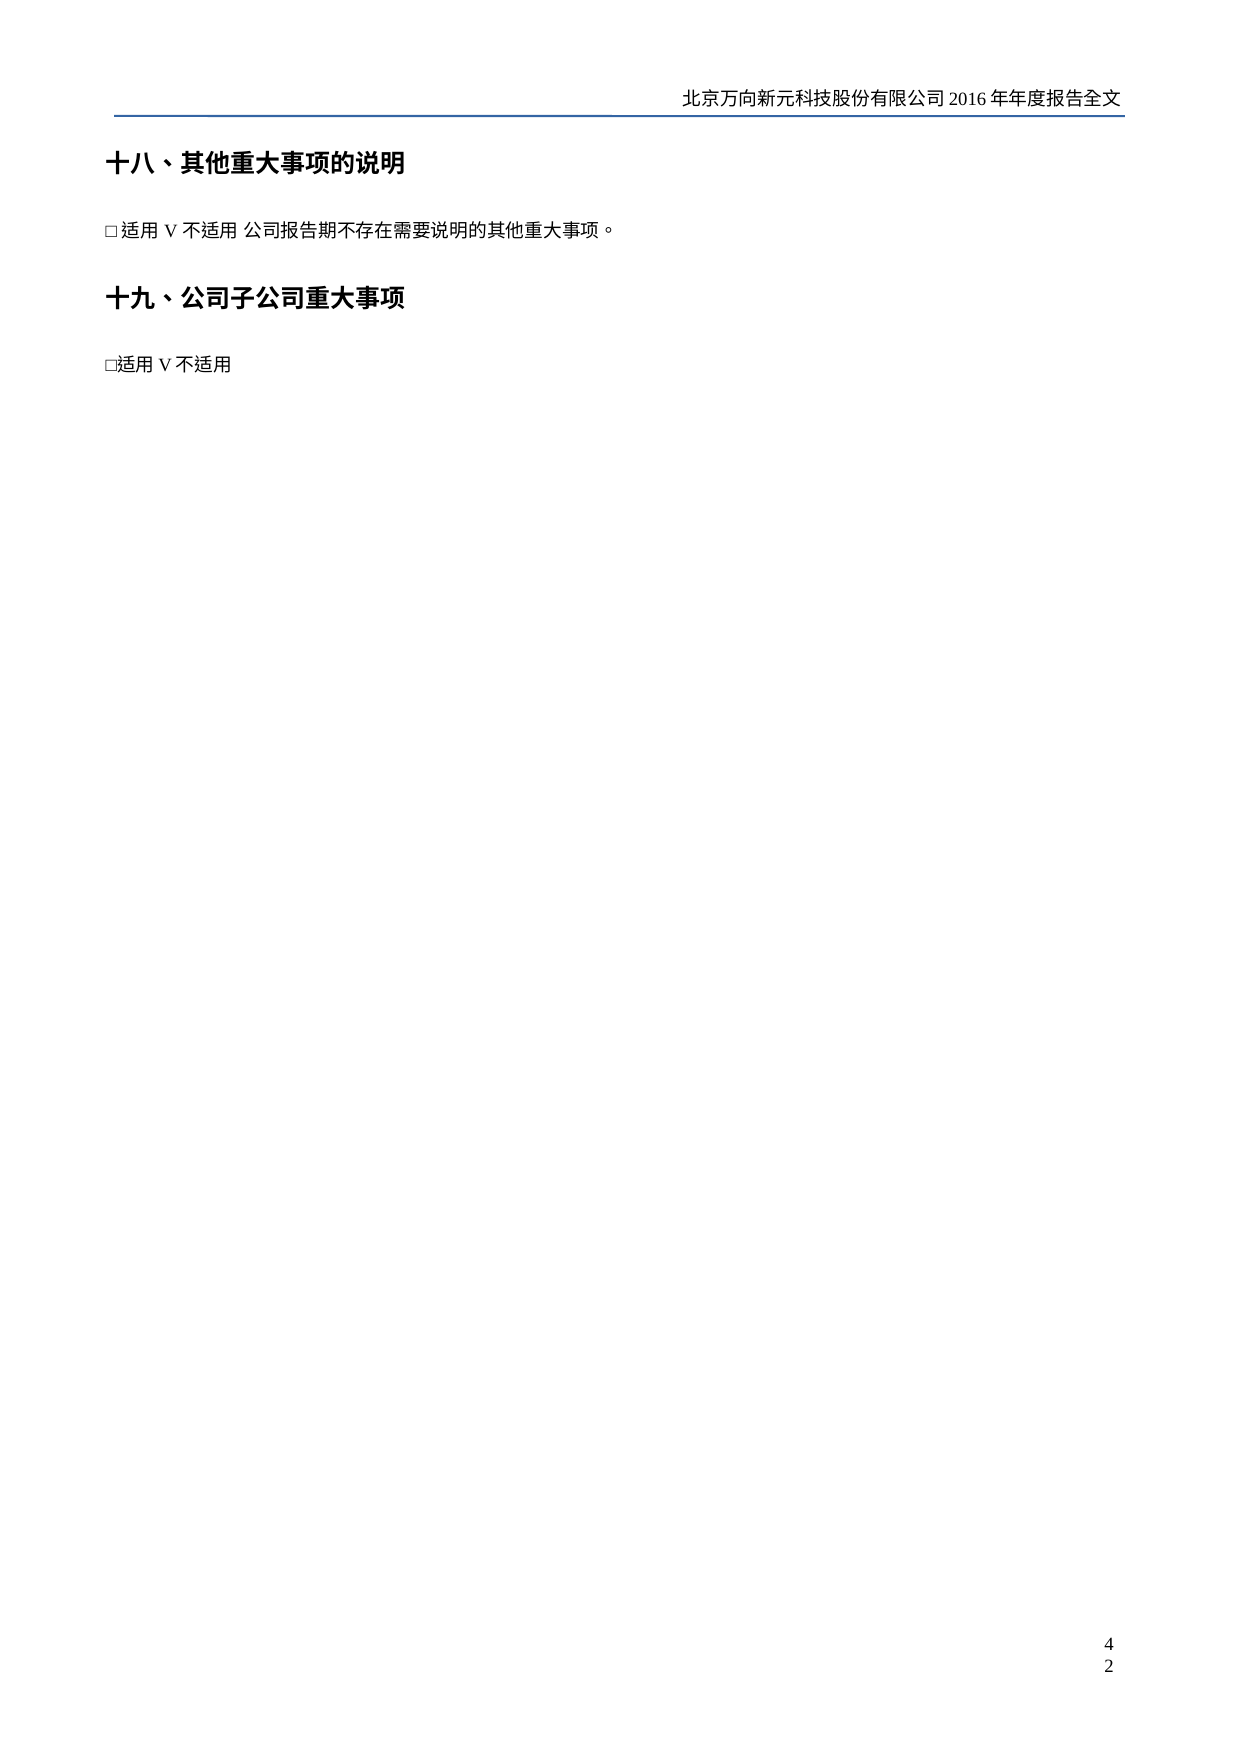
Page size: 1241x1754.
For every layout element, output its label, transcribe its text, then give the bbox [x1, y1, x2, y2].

text □ 适用 V 不适用 公司报告期不存在需要说明的其他重大事项。 [105, 217, 1136, 243]
text 十八、其他重大事项的说明 [105, 146, 1136, 180]
text □适用V不适用 [105, 352, 1136, 377]
text 十九、公司子公司重大事项 [105, 280, 1136, 314]
